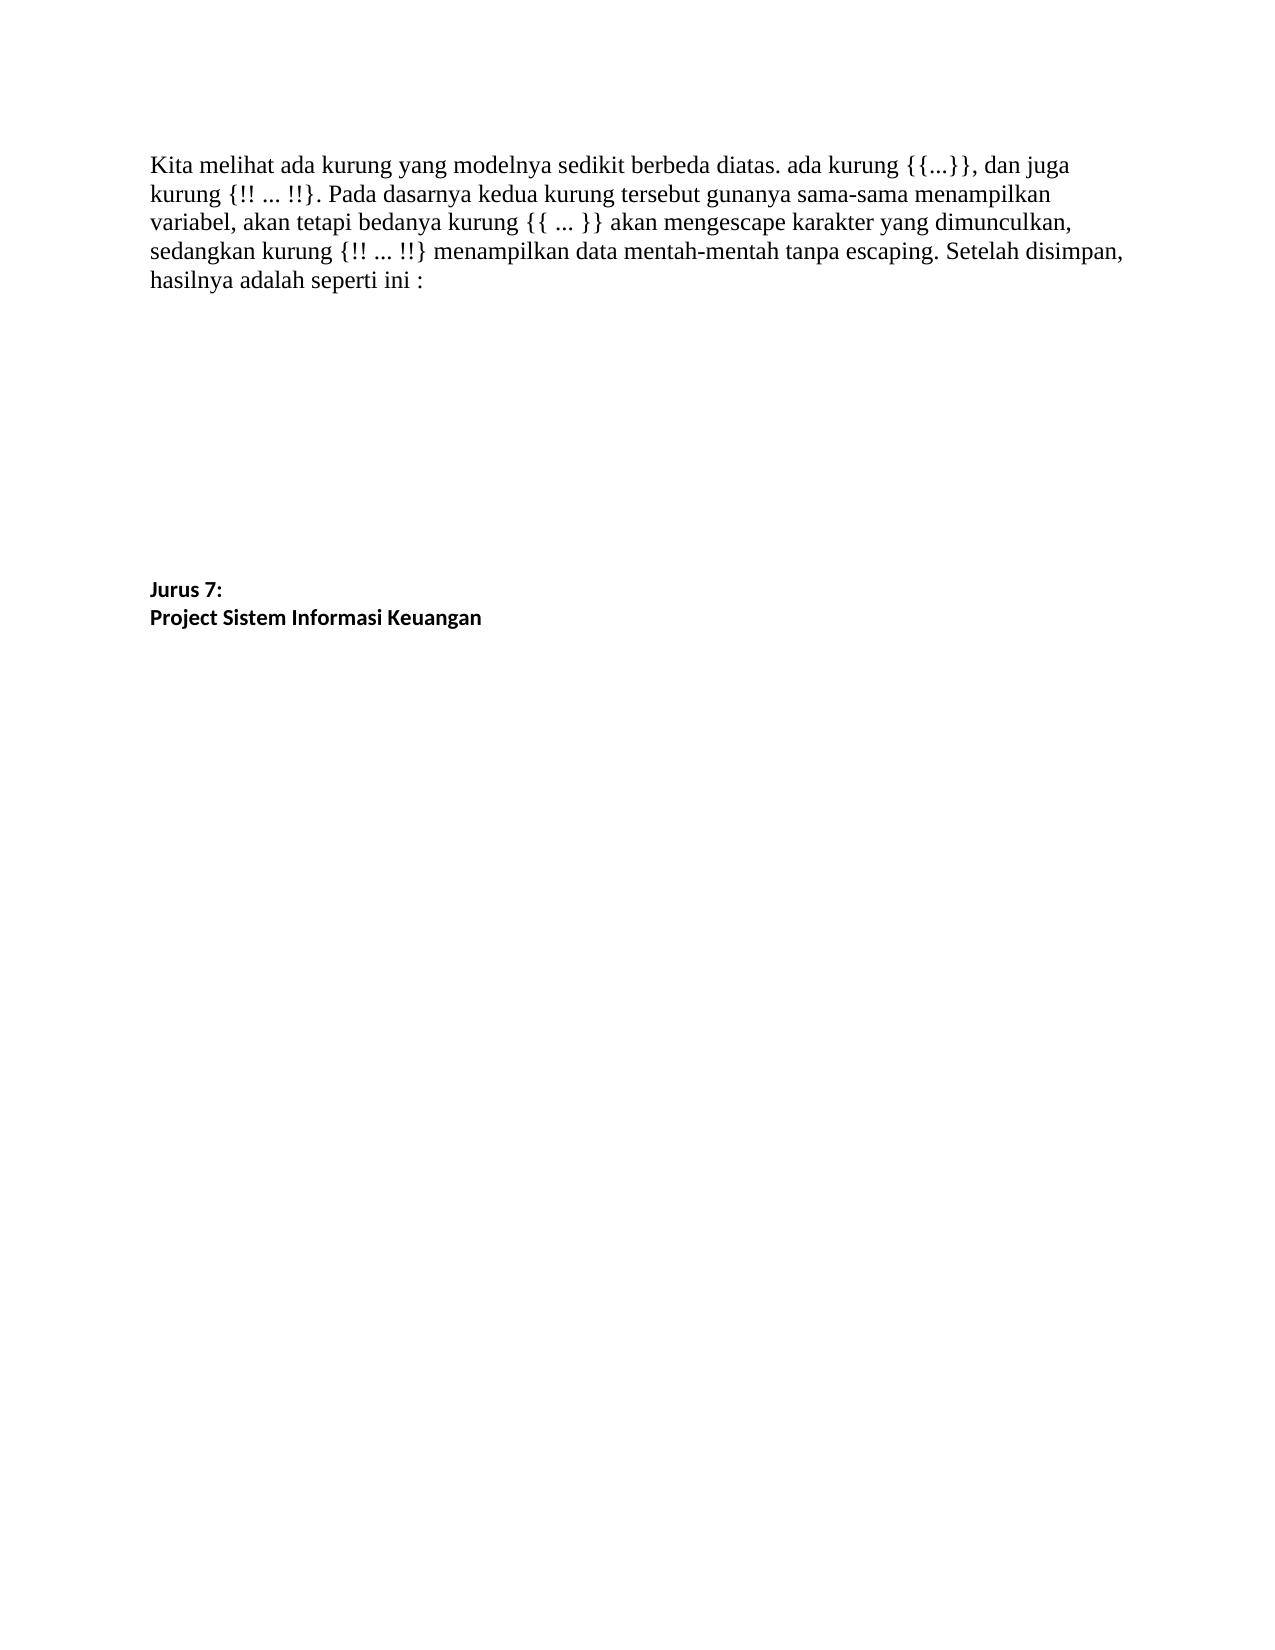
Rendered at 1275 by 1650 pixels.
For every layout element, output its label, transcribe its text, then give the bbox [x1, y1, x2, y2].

text Project Sistem Informasi Keuangan [150, 603, 1125, 631]
text Jurus 7: [150, 575, 1125, 603]
text Kita melihat ada kurung yang modelnya sedikit berbeda diatas. ada kurung {{...}}, dan juga kurung {!! ... !!}. Pada dasarnya kedua kurung tersebut gunanya sama-sama menampilkan variabel, akan tetapi bedanya kurung {{ ... }} akan mengescape karakter yang dimunculkan, sedangkan kurung {!! ... !!} menampilkan data mentah-mentah tanpa escaping. Setelah disimpan, hasilnya adalah seperti ini : [150, 150, 1125, 294]
